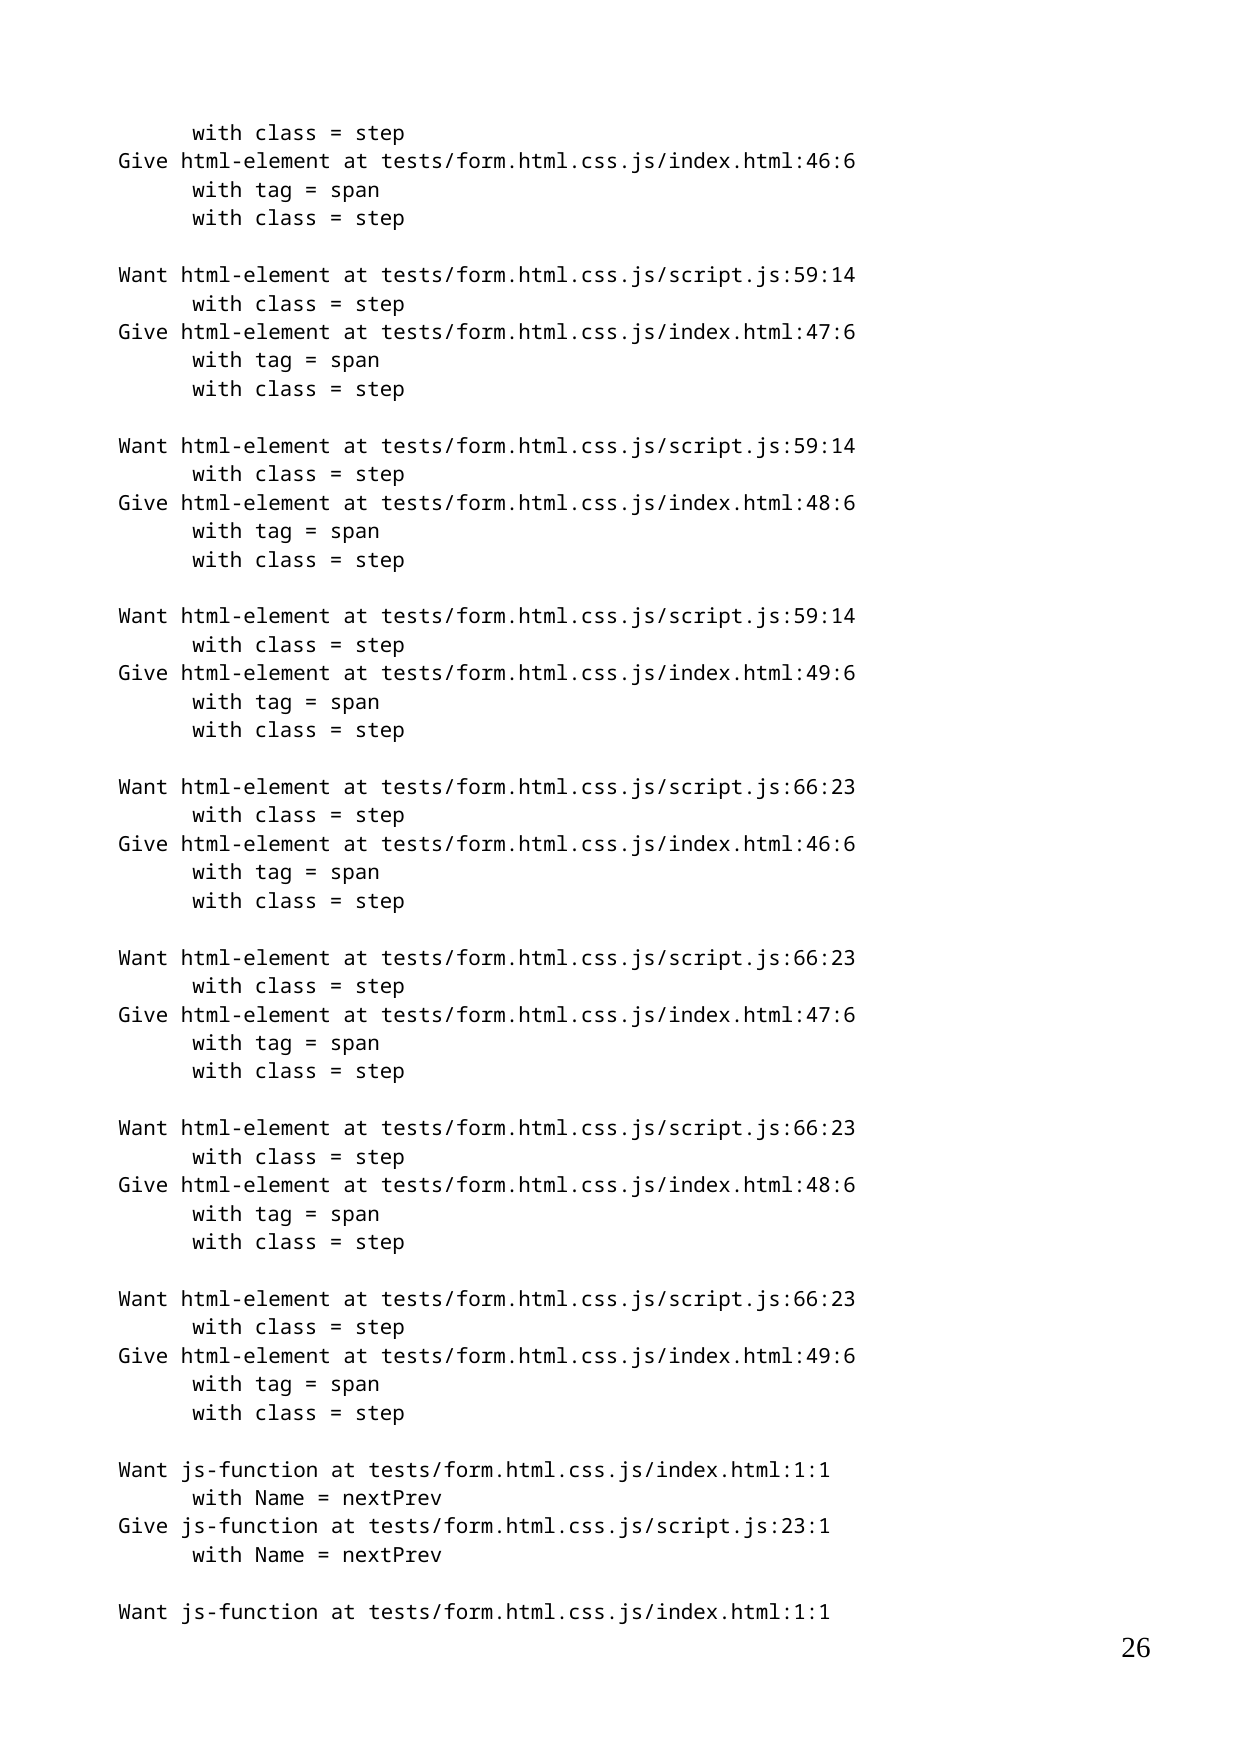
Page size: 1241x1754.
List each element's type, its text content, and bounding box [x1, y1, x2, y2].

text Want html-element at tests/form.html.css.js/script.js:66:23 [118, 1113, 1150, 1142]
text Want html-element at tests/form.html.css.js/script.js:66:23 [118, 772, 1150, 801]
text with tag = span [118, 1199, 1150, 1227]
text Want js-function at tests/form.html.css.js/index.html:1:1 [118, 1597, 1150, 1625]
text Give html-element at tests/form.html.css.js/index.html:46:6 [118, 147, 1150, 175]
text with class = step [118, 118, 1150, 147]
text Give js-function at tests/form.html.css.js/script.js:23:1 [118, 1512, 1150, 1540]
text with class = step [118, 545, 1150, 573]
text with Name = nextPrev [118, 1540, 1150, 1568]
text Give html-element at tests/form.html.css.js/index.html:49:6 [118, 1341, 1150, 1369]
text with tag = span [118, 857, 1150, 886]
text with tag = span [118, 687, 1150, 715]
text with tag = span [118, 516, 1150, 545]
text with class = step [118, 715, 1150, 744]
text with class = step [118, 886, 1150, 914]
text with class = step [118, 1312, 1150, 1341]
text with class = step [118, 374, 1150, 402]
text with class = step [118, 289, 1150, 317]
text with class = step [118, 1142, 1150, 1170]
text with class = step [118, 630, 1150, 658]
text Want js-function at tests/form.html.css.js/index.html:1:1 [118, 1455, 1150, 1483]
text Give html-element at tests/form.html.css.js/index.html:46:6 [118, 829, 1150, 857]
text Want html-element at tests/form.html.css.js/script.js:59:14 [118, 602, 1150, 630]
text with class = step [118, 203, 1150, 232]
text with tag = span [118, 346, 1150, 374]
text with class = step [118, 801, 1150, 829]
text Give html-element at tests/form.html.css.js/index.html:48:6 [118, 488, 1150, 516]
text Give html-element at tests/form.html.css.js/index.html:47:6 [118, 1000, 1150, 1028]
text Give html-element at tests/form.html.css.js/index.html:49:6 [118, 658, 1150, 687]
text with class = step [118, 1398, 1150, 1426]
text Want html-element at tests/form.html.css.js/script.js:66:23 [118, 943, 1150, 971]
text with tag = span [118, 1369, 1150, 1398]
text with Name = nextPrev [118, 1483, 1150, 1512]
text with class = step [118, 459, 1150, 488]
text with tag = span [118, 175, 1150, 203]
text Give html-element at tests/form.html.css.js/index.html:48:6 [118, 1170, 1150, 1199]
text with class = step [118, 1057, 1150, 1085]
text Want html-element at tests/form.html.css.js/script.js:59:14 [118, 431, 1150, 459]
text with tag = span [118, 1028, 1150, 1057]
text Want html-element at tests/form.html.css.js/script.js:59:14 [118, 260, 1150, 289]
text Want html-element at tests/form.html.css.js/script.js:66:23 [118, 1284, 1150, 1312]
text Give html-element at tests/form.html.css.js/index.html:47:6 [118, 317, 1150, 346]
text with class = step [118, 971, 1150, 1000]
text with class = step [118, 1227, 1150, 1256]
